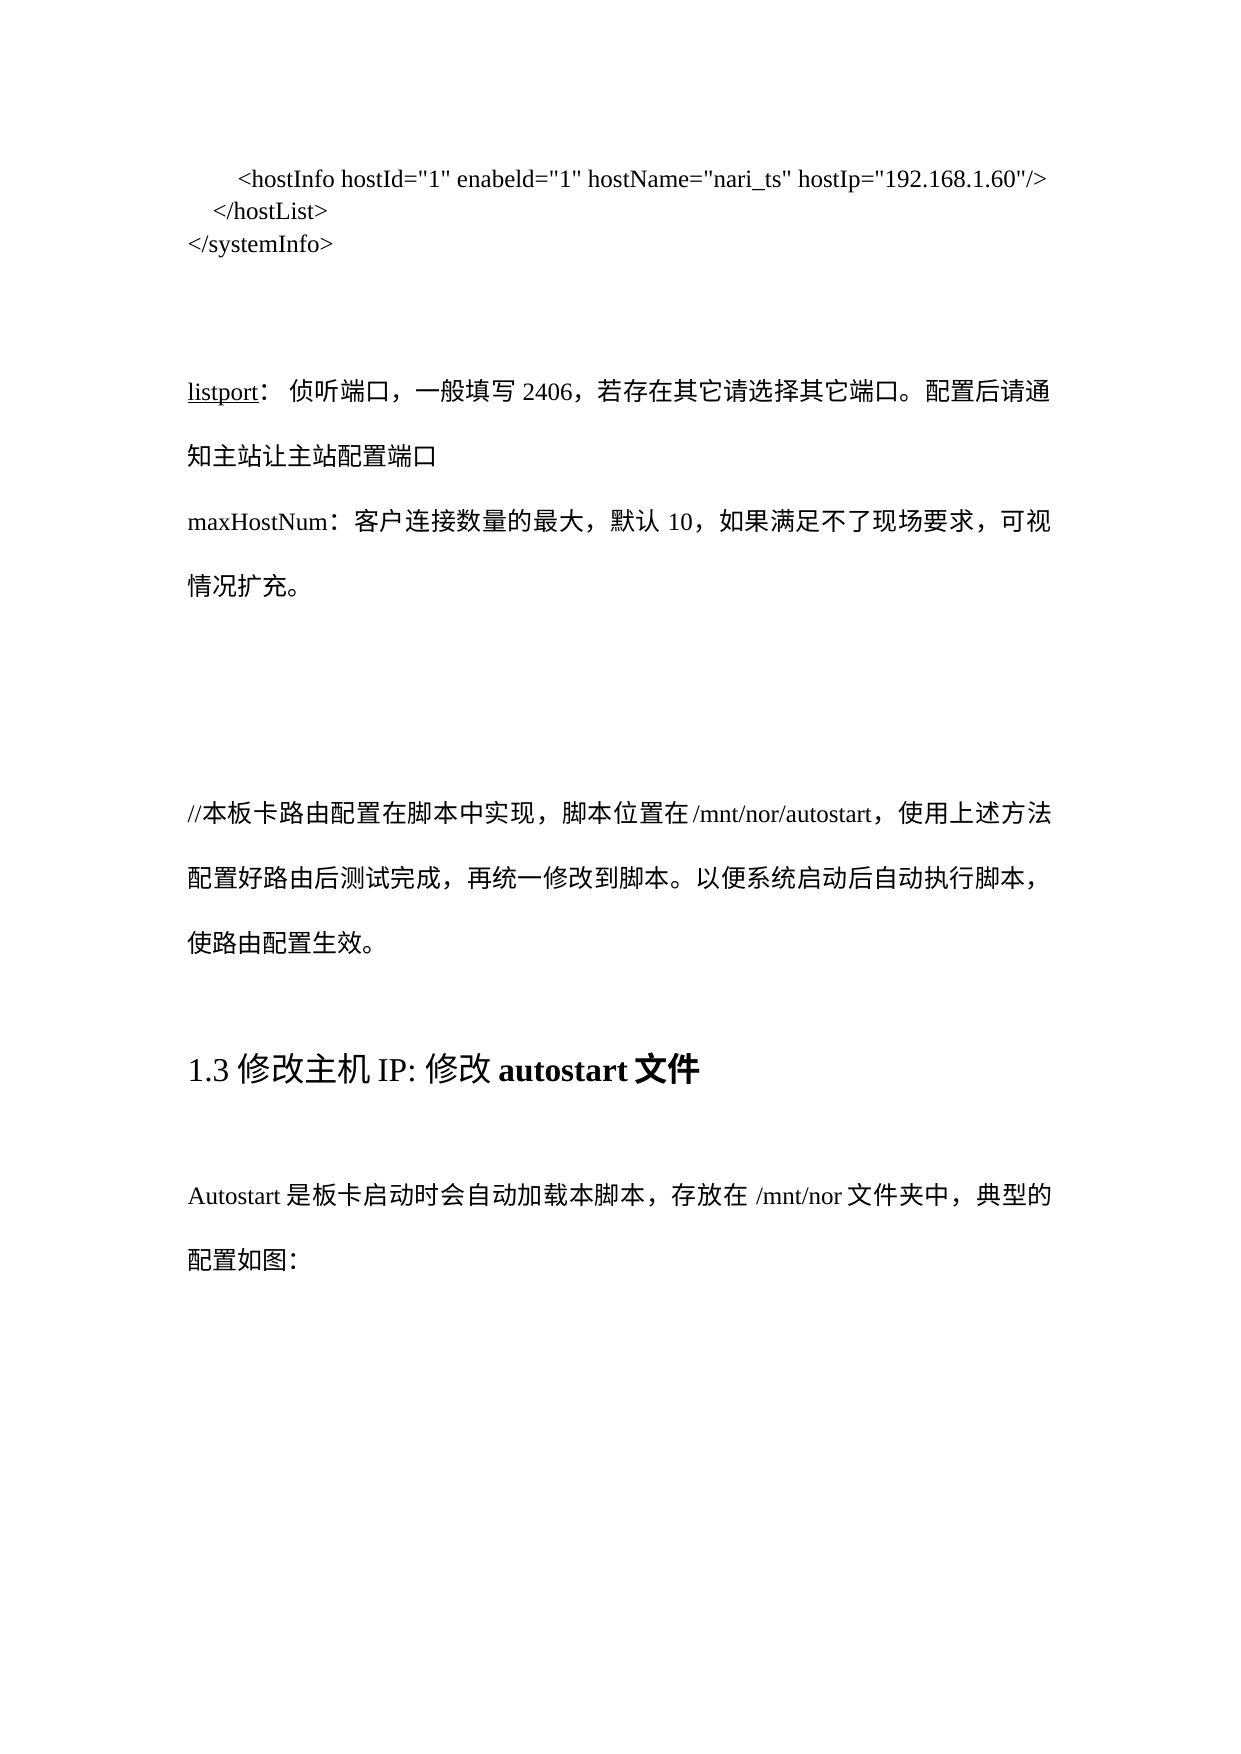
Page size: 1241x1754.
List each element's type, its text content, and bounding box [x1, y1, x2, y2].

text </hostList> [187, 194, 1053, 227]
subtitle 1.3 修改主机IP: 修改autostart文件 [187, 1034, 1053, 1099]
text Autostart是板卡启动时会自动加载本脚本，存放在 /mnt/nor文件夹中，典型的配置如图： [187, 1161, 1053, 1291]
text </systemInfo> [187, 227, 1053, 259]
text //本板卡路由配置在脚本中实现，脚本位置在/mnt/nor/autostart，使用上述方法配置好路由后测试完成，再统一修改到脚本。以便系统启动后自动执行脚本，使路由配置生效。 [187, 779, 1053, 974]
text <hostInfo hostId="1" enabeld="1" hostName="nari_ts" hostIp="192.168.1.60"/> [187, 162, 1053, 194]
text maxHostNum：客户连接数量的最大，默认10，如果满足不了现场要求，可视情况扩充。 [187, 487, 1053, 617]
text listport： 侦听端口，一般填写2406，若存在其它请选择其它端口。配置后请通知主站让主站配置端口 [187, 357, 1053, 487]
